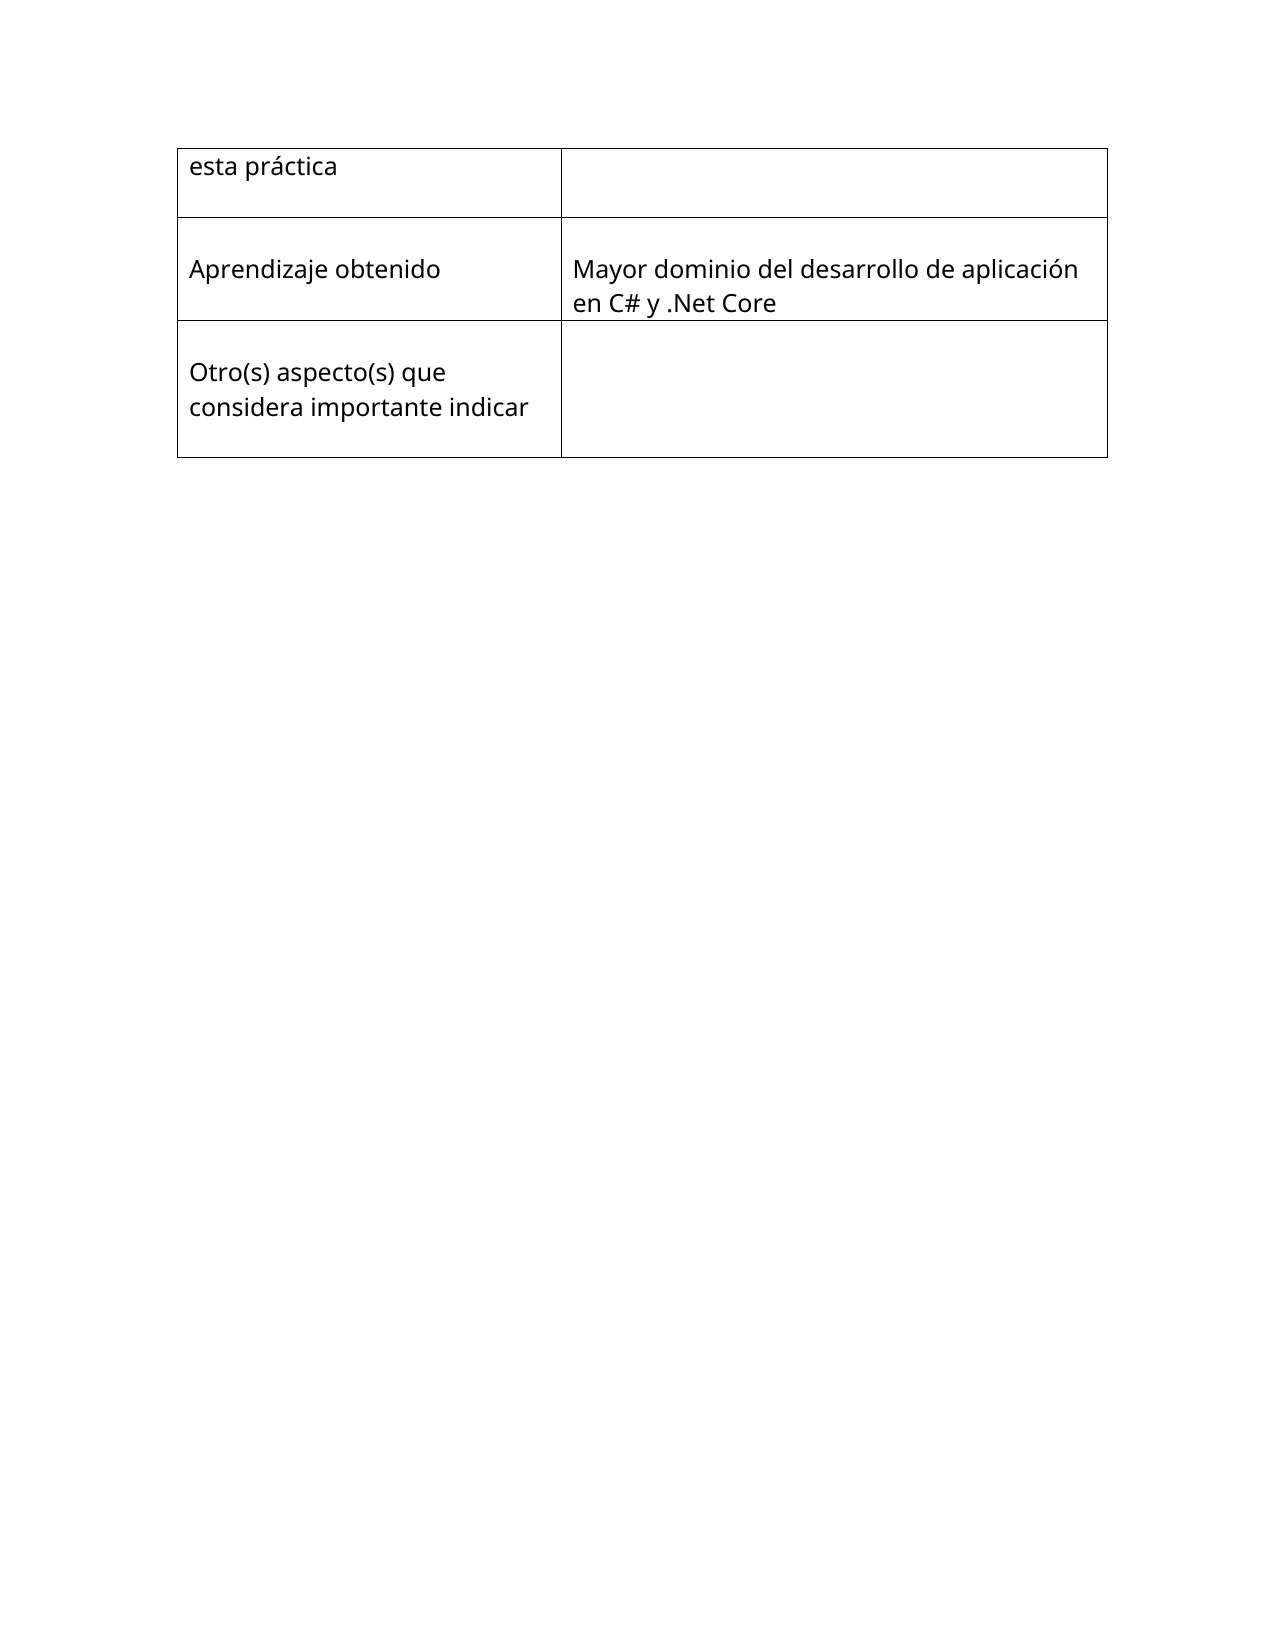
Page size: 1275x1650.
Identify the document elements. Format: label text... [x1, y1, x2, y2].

table_cell [562, 149, 1107, 217]
table_cell [562, 321, 1107, 457]
table_cell Mayor dominio del desarrollo de aplicación en C# y .Net Core [562, 218, 1107, 320]
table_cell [178, 149, 561, 217]
table_cell Aprendizaje obtenido [178, 218, 561, 320]
table_cell Otro(s) aspecto(s) que considera importante indicar [178, 321, 561, 457]
